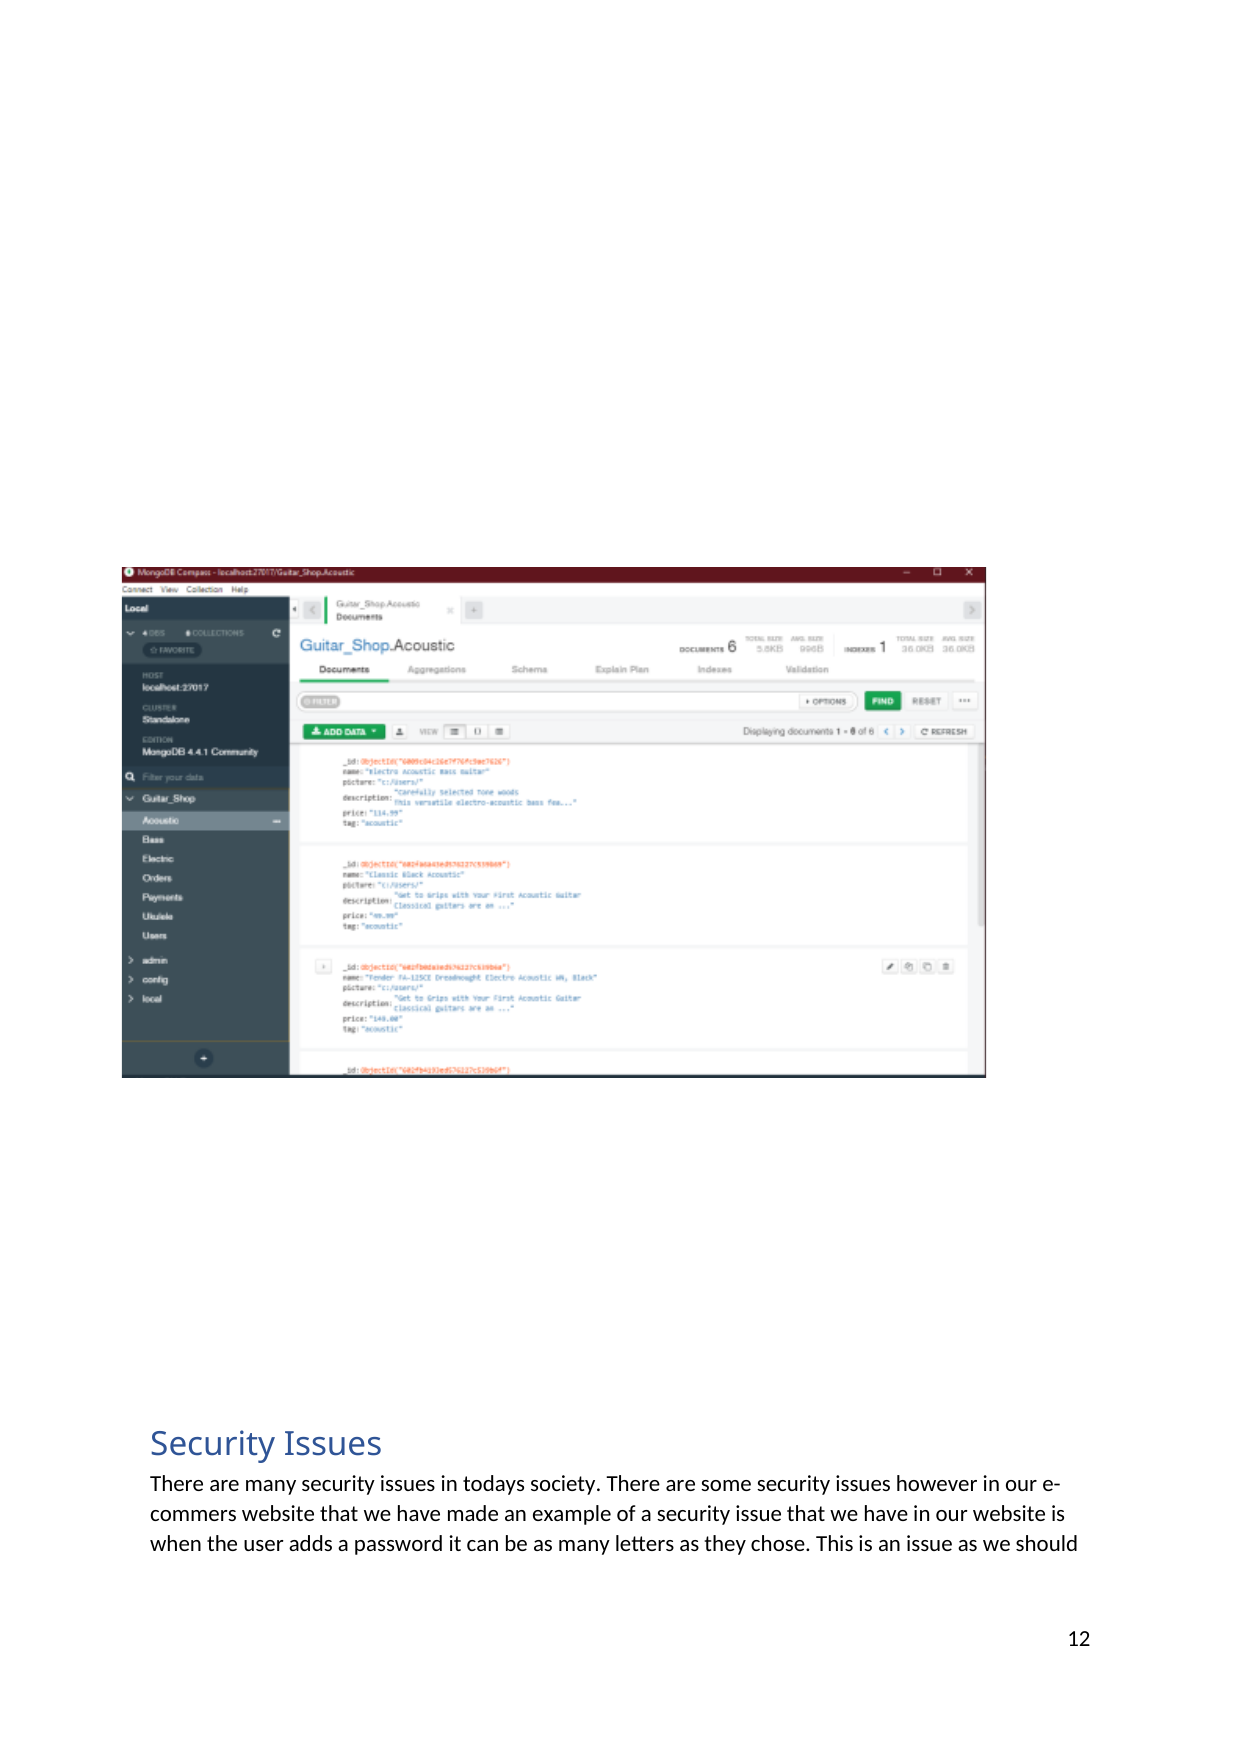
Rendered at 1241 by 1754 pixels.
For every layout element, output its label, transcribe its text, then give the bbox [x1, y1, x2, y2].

picture [121, 567, 988, 1078]
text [150, 1469, 1090, 1557]
subtitle Security Issues [150, 1420, 1090, 1465]
